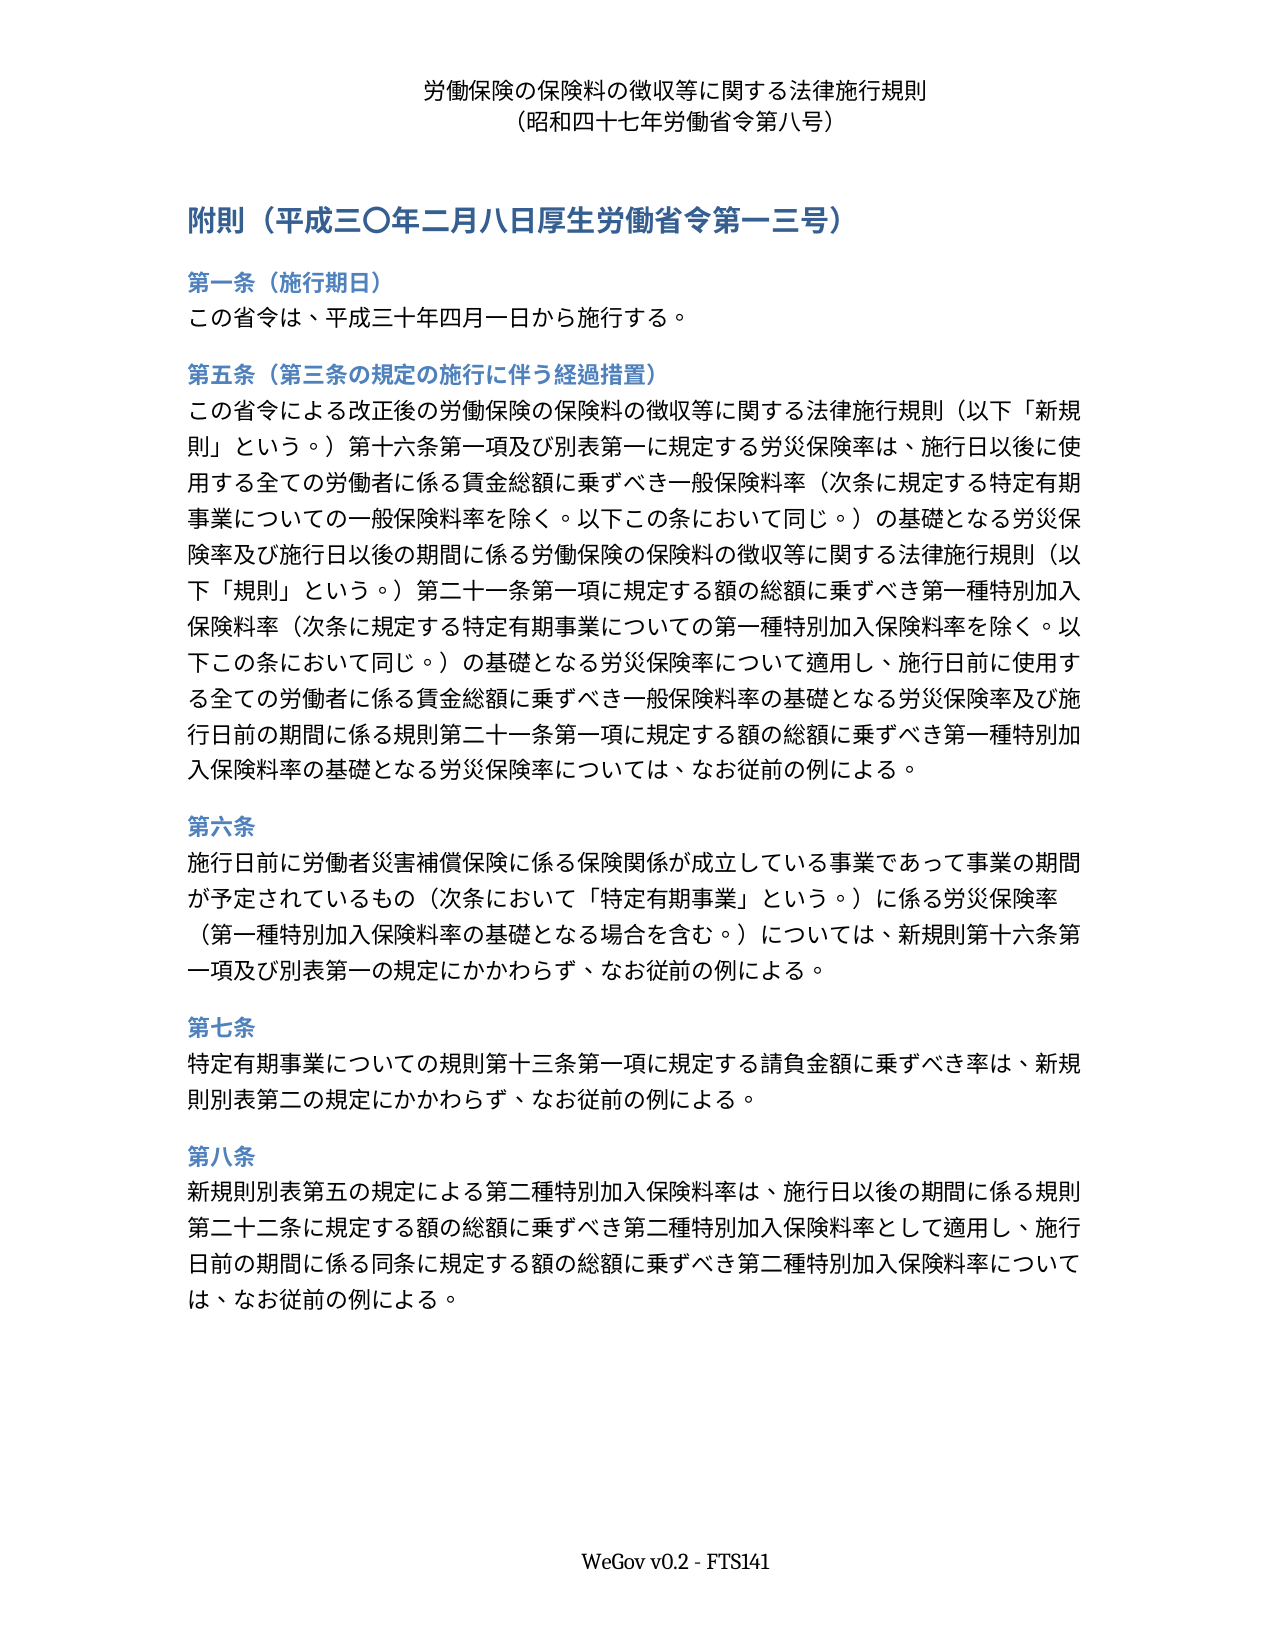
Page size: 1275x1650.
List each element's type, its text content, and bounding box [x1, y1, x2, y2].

text この省令は、平成三十年四月一日から施行する。 [187, 302, 1087, 334]
subtitle 第八条 [187, 1140, 1087, 1172]
subtitle 附則（平成三〇年二月八日厚生労働省令第一三号） [187, 200, 1087, 240]
subtitle 第五条（第三条の規定の施行に伴う経過措置） [187, 359, 1087, 390]
text 新規則別表第五の規定による第二種特別加入保険料率は、施行日以後の期間に係る規則第二十二条に規定する額の総額に乗ずべき第二種特別加入保険料率として適用し、施行日前の期間に係る同条に規定する額の総額に乗ずべき第二種特別加入保険料率については、なお従前の例による。 [187, 1176, 1087, 1315]
subtitle 第一条（施行期日） [187, 266, 1087, 298]
subtitle 第七条 [187, 1012, 1087, 1043]
subtitle 第六条 [187, 811, 1087, 842]
text 特定有期事業についての規則第十三条第一項に規定する請負金額に乗ずべき率は、新規則別表第二の規定にかかわらず、なお従前の例による。 [187, 1048, 1087, 1115]
text この省令による改正後の労働保険の保険料の徴収等に関する法律施行規則（以下「新規則」という。）第十六条第一項及び別表第一に規定する労災保険率は、施行日以後に使用する全ての労働者に係る賃金総額に乗ずべき一般保険料率（次条に規定する特定有期事業についての一般保険料率を除く。以下この条において同じ。）の基礎となる労災保険率及び施行日以後の期間に係る労働保険の保険料の徴収等に関する法律施行規則（以下「規則」という。）第二十一条第一項に規定する額の総額に乗ずべき第一種特別加入保険料率（次条に規定する特定有期事業についての第一種特別加入保険料率を除く。以下この条において同じ。）の基礎となる労災保険率について適用し、施行日前に使用する全ての労働者に係る賃金総額に乗ずべき一般保険料率の基礎となる労災保険率及び施行日前の期間に係る規則第二十一条第一項に規定する額の総額に乗ずべき第一種特別加入保険料率の基礎となる労災保険率については、なお従前の例による。 [187, 395, 1087, 786]
text 施行日前に労働者災害補償保険に係る保険関係が成立している事業であって事業の期間が予定されているもの（次条において「特定有期事業」という。）に係る労災保険率（第一種特別加入保険料率の基礎となる場合を含む。）については、新規則第十六条第一項及び別表第一の規定にかかわらず、なお従前の例による。 [187, 847, 1087, 986]
